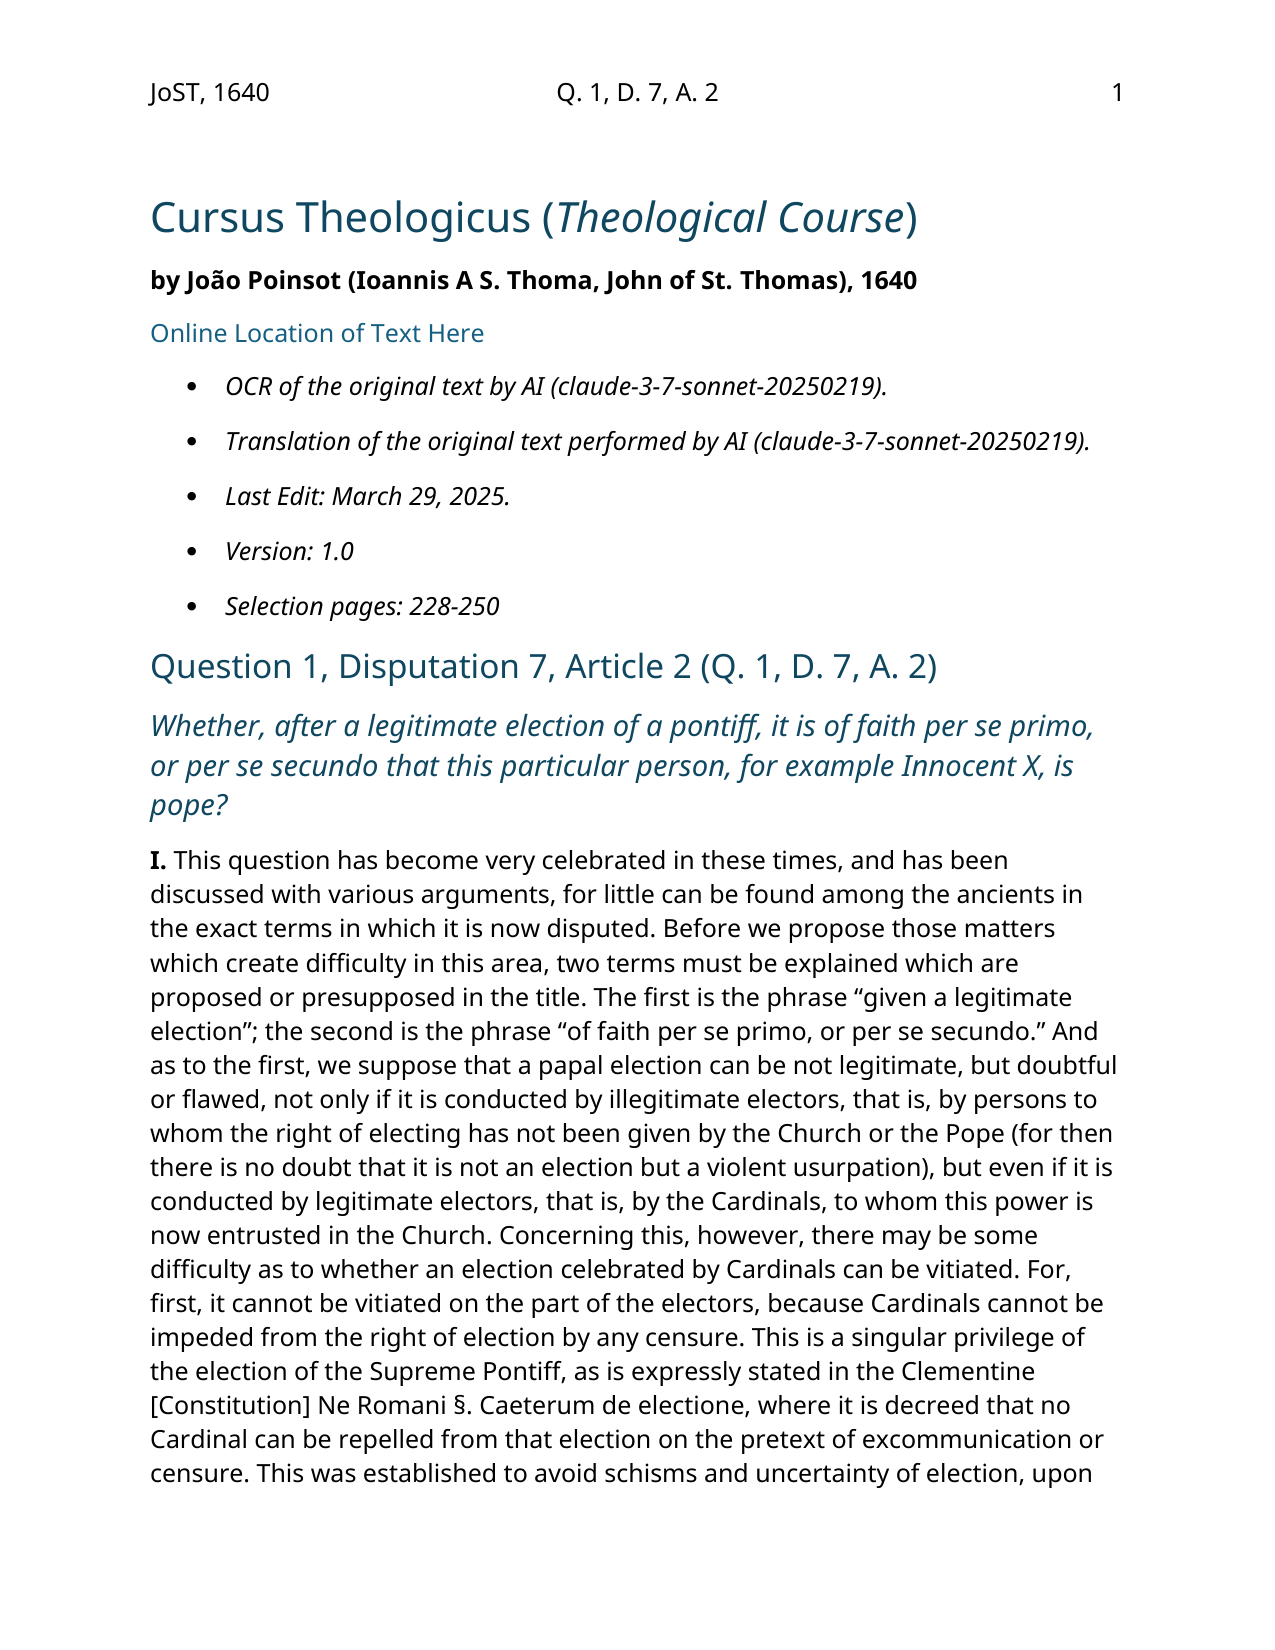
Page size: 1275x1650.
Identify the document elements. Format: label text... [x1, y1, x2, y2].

list Selection pages: 228-250 [187, 588, 1125, 622]
subtitle Whether, after a legitimate election of a pontiff, it is of faith per se primo, or per se secundo that this particular person, for example Innocent X, is pope? [150, 705, 1125, 824]
list OCR of the original text by AI (claude-3-7-sonnet-20250219). [187, 369, 1125, 403]
list Version: 1.0 [187, 533, 1125, 567]
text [150, 843, 1125, 1490]
text by João Poinsot (Ioannis A S. Thoma, John of St. Thomas), 1640 [150, 263, 1125, 297]
list Last Edit: March 29, 2025. [187, 478, 1125, 512]
text Online Location of Text Here [150, 316, 1125, 350]
subtitle Cursus Theologicus (Theological Course) [150, 187, 1125, 244]
list Translation of the original text performed by AI (claude-3-7-sonnet-20250219). [187, 423, 1125, 458]
subtitle Question 1, Disputation 7, Article 2 (Q. 1, D. 7, A. 2) [150, 643, 1125, 688]
